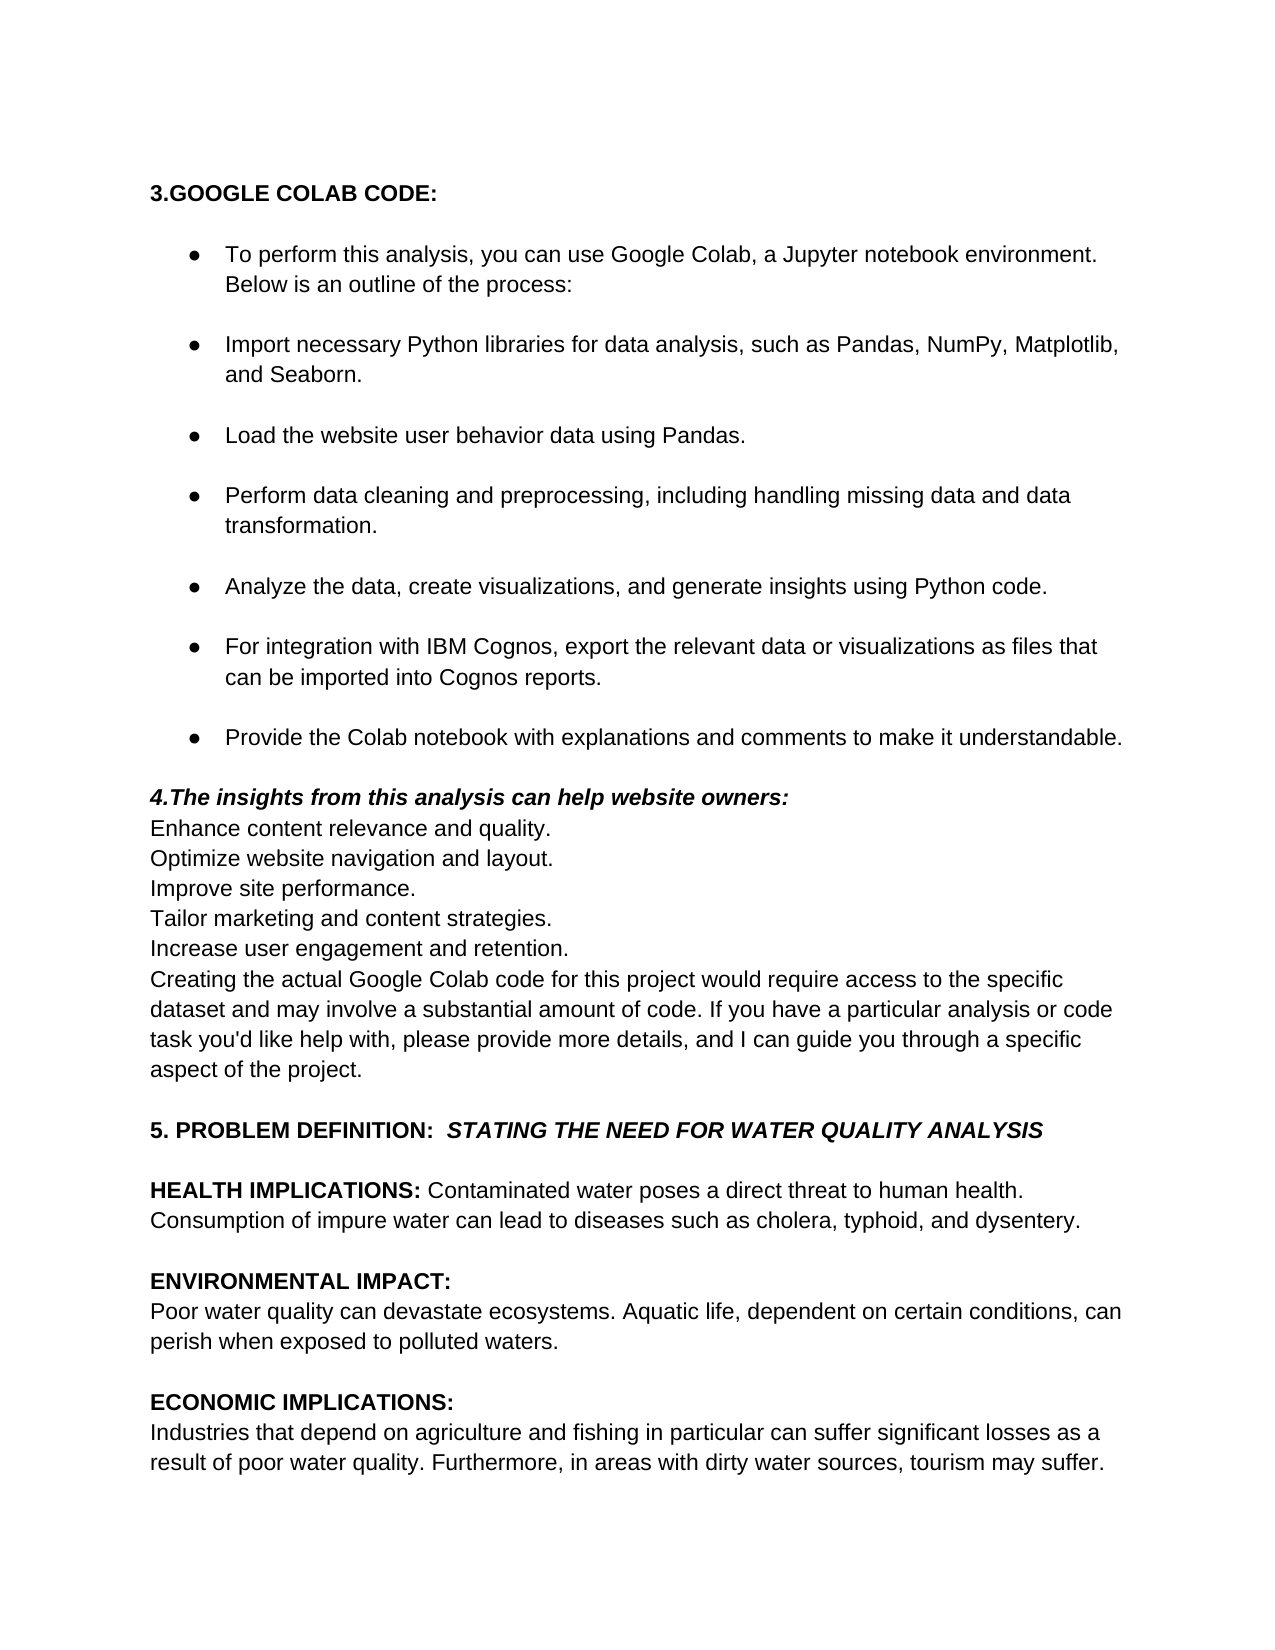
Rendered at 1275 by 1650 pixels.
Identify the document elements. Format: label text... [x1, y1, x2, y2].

text ECONOMIC IMPLICATIONS: [150, 1388, 1125, 1415]
list For integration with IBM Cognos, export the relevant data or visualizations as files that can be imported into Cognos reports. [187, 633, 1125, 690]
text ENVIRONMENTAL IMPACT: [150, 1268, 1125, 1294]
text Enhance content relevance and quality. [150, 814, 1125, 841]
list Analyze the data, create visualizations, and generate insights using Python code. [187, 573, 1125, 599]
text 5. PROBLEM DEFINITION: STATING THE NEED FOR WATER QUALITY ANALYSIS [150, 1117, 1125, 1143]
text Poor water quality can devastate ecosystems. Aquatic life, dependent on certain conditions, can perish when exposed to polluted waters. [150, 1298, 1125, 1354]
text Industries that depend on agriculture and fishing in particular can suffer significant losses as a result of poor water quality. Furthermore, in areas with dirty water sources, tourism may suffer. [150, 1419, 1125, 1475]
text Increase user engagement and retention. [150, 935, 1125, 962]
text 4.The insights from this analysis can help website owners: [150, 784, 1125, 811]
text 3.GOOGLE COLAB CODE: [150, 180, 1125, 207]
text Tailor marketing and content strategies. [150, 905, 1125, 932]
text HEALTH IMPLICATIONS: Contaminated water poses a direct threat to human health. Consumption of impure water can lead to diseases such as cholera, typhoid, and dysentery. [150, 1177, 1125, 1234]
list To perform this analysis, you can use Google Colab, a Jupyter notebook environment. Below is an outline of the process: [187, 241, 1125, 297]
text Creating the actual Google Colab code for this project would require access to the specific dataset and may involve a substantial amount of code. If you have a particular analysis or code task you'd like help with, please provide more details, and I can guide you through a specific aspect of the project. [150, 966, 1125, 1083]
list Perform data cleaning and preprocessing, including handling missing data and data transformation. [187, 482, 1125, 539]
text Optimize website navigation and layout. [150, 845, 1125, 871]
list Import necessary Python libraries for data analysis, such as Pandas, NumPy, Matplotlib, and Seaborn. [187, 331, 1125, 388]
text Improve site performance. [150, 875, 1125, 901]
list Load the website user behavior data using Pandas. [187, 422, 1125, 448]
list Provide the Colab notebook with explanations and comments to make it understandable. [187, 724, 1125, 750]
